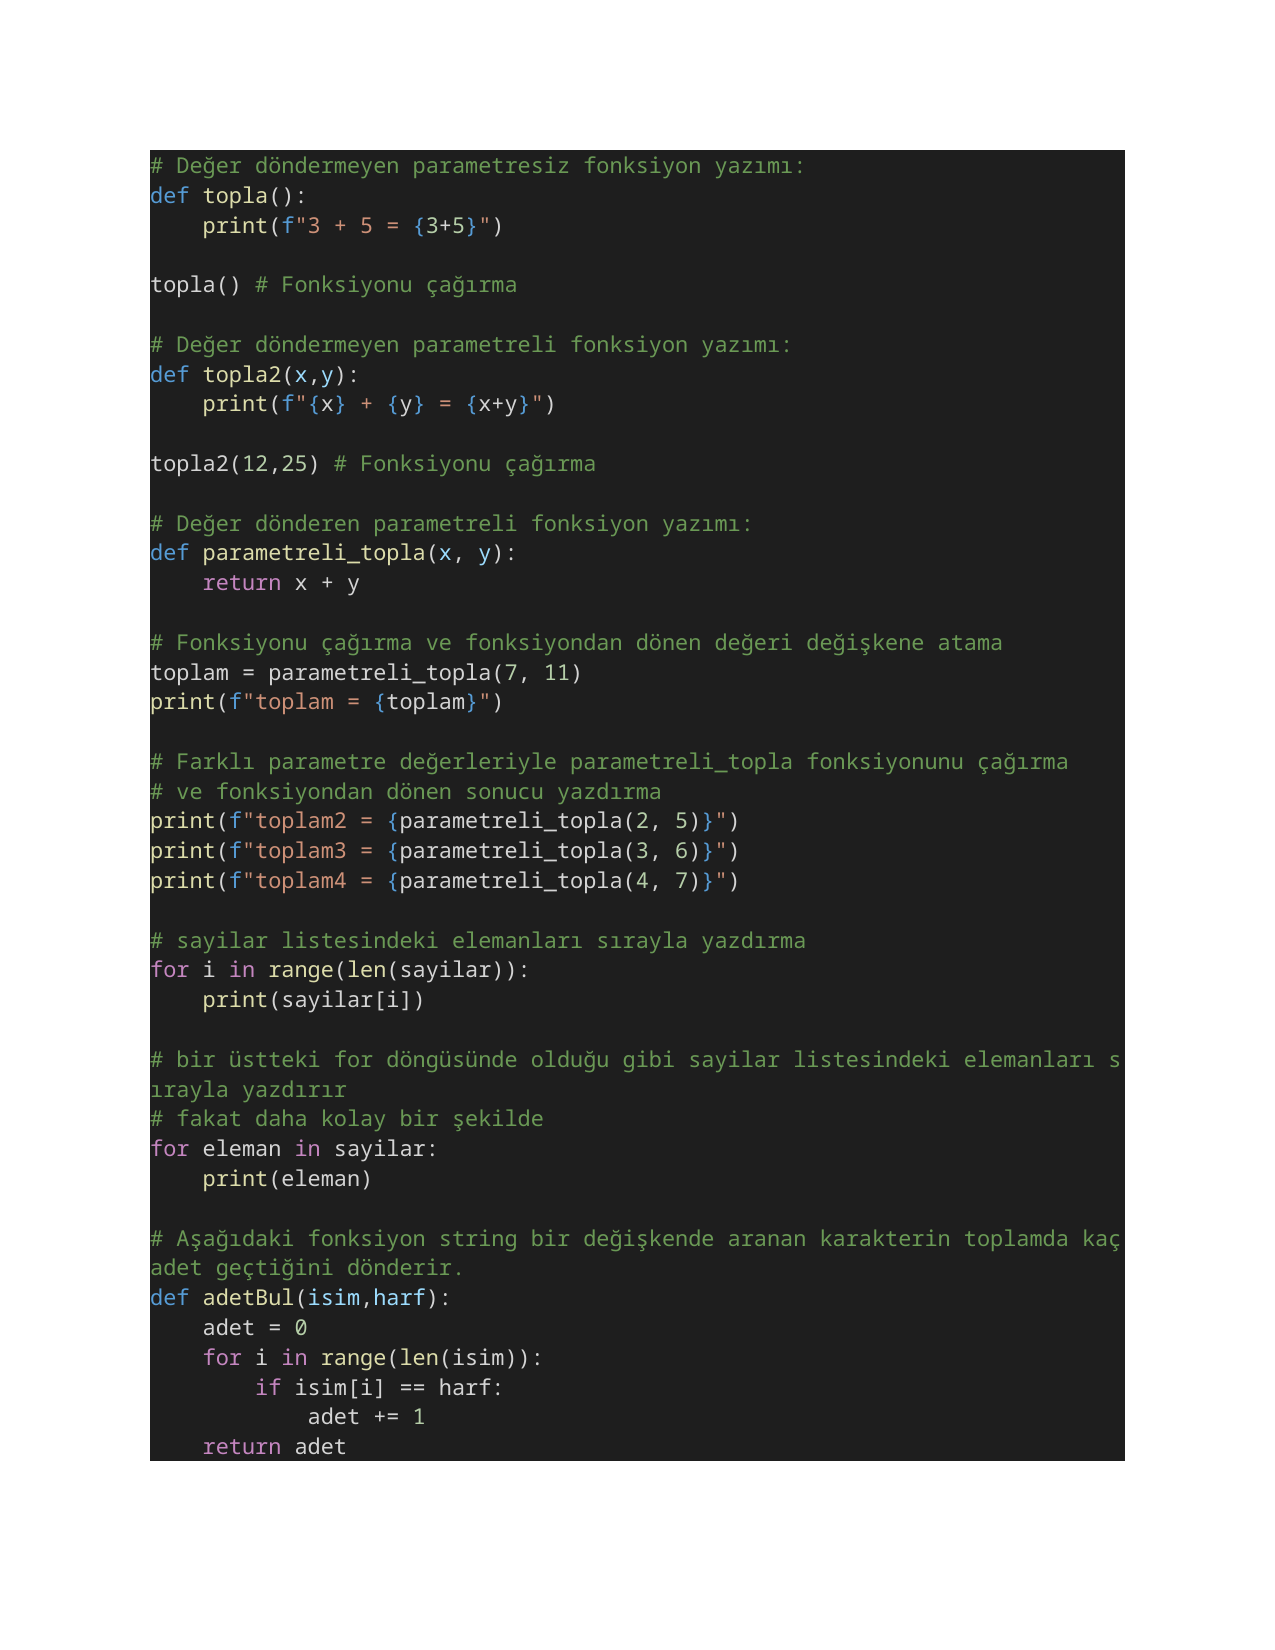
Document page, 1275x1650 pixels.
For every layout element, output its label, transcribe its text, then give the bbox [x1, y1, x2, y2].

text return x + y [150, 567, 1125, 597]
text # Değer dönderen parametreli fonksiyon yazımı: [150, 507, 1125, 537]
text for i in range(len(sayilar)): [150, 954, 1125, 984]
text def adetBul(isim,harf): [150, 1282, 1125, 1312]
text def topla2(x,y): [150, 358, 1125, 388]
text return adet [150, 1431, 1125, 1461]
text def parametreli_topla(x, y): [150, 537, 1125, 567]
text print(sayilar[i]) [150, 984, 1125, 1014]
text toplam = parametreli_topla(7, 11) [150, 656, 1125, 686]
text adet += 1 [150, 1401, 1125, 1431]
text # Fonksiyonu çağırma ve fonksiyondan dönen değeri değişkene atama [150, 627, 1125, 656]
text # Değer döndermeyen parametresiz fonksiyon yazımı: [150, 150, 1125, 180]
text adet = 0 [150, 1312, 1125, 1342]
text print(f"{x} + {y} = {x+y}") [150, 388, 1125, 418]
text # Değer döndermeyen parametreli fonksiyon yazımı: [150, 329, 1125, 358]
text for i in range(len(isim)): [150, 1342, 1125, 1371]
text topla2(12,25) # Fonksiyonu çağırma [150, 448, 1125, 478]
text # ve fonksiyondan dönen sonucu yazdırma [150, 776, 1125, 805]
text print(f"toplam4 = {parametreli_topla(4, 7)}") [150, 865, 1125, 895]
text def topla(): [150, 180, 1125, 209]
text # fakat daha kolay bir şekilde [150, 1103, 1125, 1133]
text if isim[i] == harf: [150, 1371, 1125, 1401]
text # Aşağıdaki fonksiyon string bir değişkende aranan karakterin toplamda kaç adet geçtiğini dönderir. [150, 1222, 1125, 1282]
text print(eleman) [150, 1163, 1125, 1193]
text print(f"3 + 5 = {3+5}") [150, 209, 1125, 239]
text print(f"toplam = {toplam}") [150, 686, 1125, 716]
text # sayilar listesindeki elemanları sırayla yazdırma [150, 924, 1125, 954]
text # Farklı parametre değerleriyle parametreli_topla fonksiyonunu çağırma [150, 746, 1125, 776]
text for eleman in sayilar: [150, 1133, 1125, 1163]
text print(f"toplam3 = {parametreli_topla(3, 6)}") [150, 835, 1125, 865]
text # bir üstteki for döngüsünde olduğu gibi sayilar listesindeki elemanları sırayla yazdırır [150, 1044, 1125, 1103]
text print(f"toplam2 = {parametreli_topla(2, 5)}") [150, 805, 1125, 835]
text topla() # Fonksiyonu çağırma [150, 269, 1125, 299]
